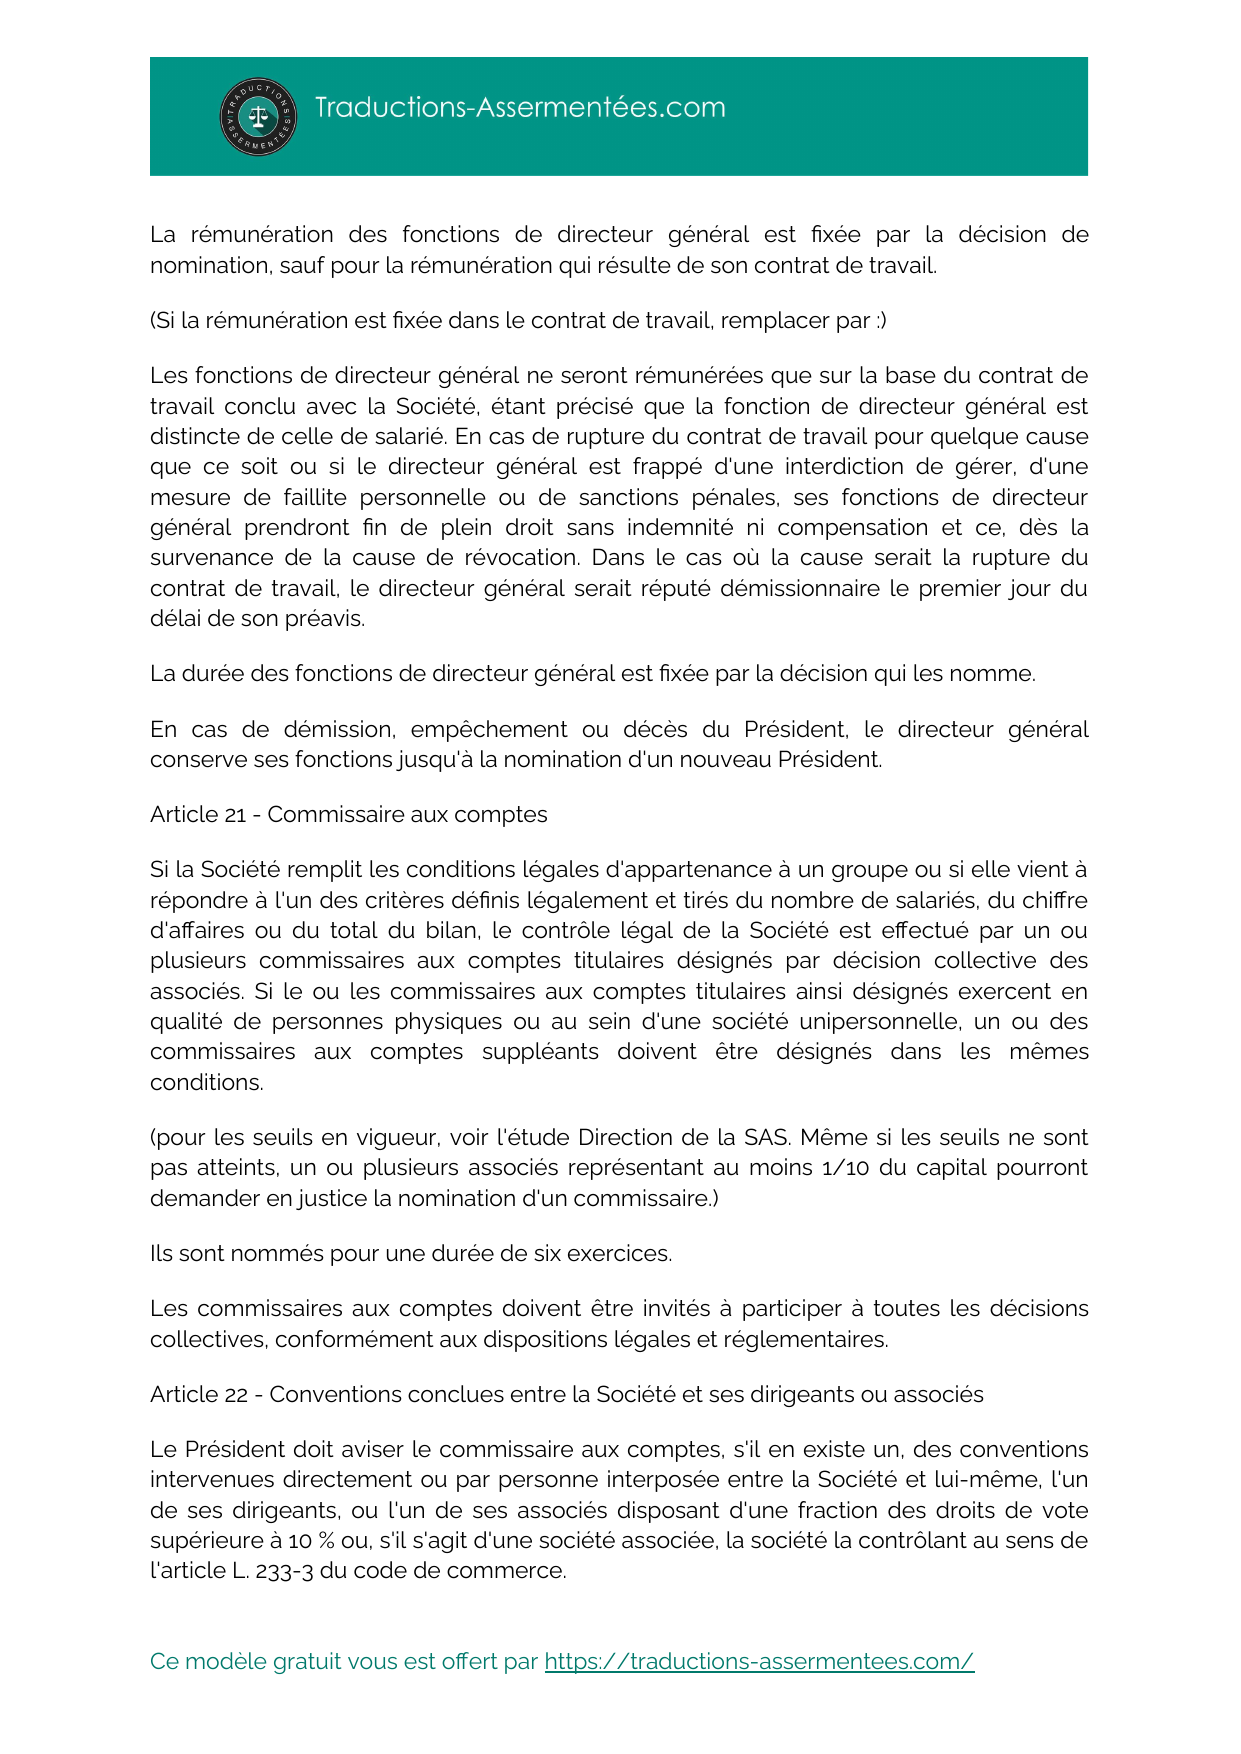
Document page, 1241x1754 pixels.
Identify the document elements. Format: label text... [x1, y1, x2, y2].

text Article 21 - Commissaire aux comptes [150, 801, 1090, 828]
text (pour les seuils en vigueur, voir l'étude Direction de la SAS. Même si les seuils ne sont pas atteints, un ou plusieurs associés représentant au moins 1/10 du capital pourront demander en justice la nomination d'un commissaire.) [150, 1124, 1090, 1211]
picture [150, 57, 1089, 176]
text Ils sont nommés pour une durée de six exercices. [150, 1240, 1090, 1267]
text Si la Société remplit les conditions légales d'appartenance à un groupe ou si elle vient à répondre à l'un des critères définis légalement et tirés du nombre de salariés, du chiffre d'affaires ou du total du bilan, le contrôle légal de la Société est effectué par un ou plusieurs commissaires aux comptes titulaires désignés par décision collective des associés. Si le ou les commissaires aux comptes titulaires ainsi désignés exercent en qualité de personnes physiques ou au sein d'une société unipersonnelle, un ou des commissaires aux comptes suppléants doivent être désignés dans les mêmes conditions. [150, 856, 1090, 1095]
text En cas de démission, empêchement ou décès du Président, le directeur général conserve ses fonctions jusqu'à la nomination d'un nouveau Président. [150, 715, 1090, 773]
text Article 22 - Conventions conclues entre la Société et ses dirigeants ou associés [150, 1381, 1090, 1408]
text La durée des fonctions de directeur général est fixée par la décision qui les nomme. [150, 660, 1090, 687]
text Les commissaires aux comptes doivent être invités à participer à toutes les décisions collectives, conformément aux dispositions légales et réglementaires. [150, 1295, 1090, 1352]
text (Si la rémunération est fixée dans le contrat de travail, remplacer par :) [150, 307, 1090, 334]
text La rémunération des fonctions de directeur général est fixée par la décision de nomination, sauf pour la rémunération qui résulte de son contrat de travail. [150, 221, 1090, 278]
text Les fonctions de directeur général ne seront rémunérées que sur la base du contrat de travail conclu avec la Société, étant précisé que la fonction de directeur général est distincte de celle de salarié. En cas de rupture du contrat de travail pour quelque cause que ce soit ou si le directeur général est frappé d'une interdiction de gérer, d'une mesure de faillite personnelle ou de sanctions pénales, ses fonctions de directeur général prendront fin de plein droit sans indemnité ni compensation et ce, dès la survenance de la cause de révocation. Dans le cas où la cause serait la rupture du contrat de travail, le directeur général serait réputé démissionnaire le premier jour du délai de son préavis. [150, 362, 1090, 632]
text Le Président doit aviser le commissaire aux comptes, s'il en existe un, des conventions intervenues directement ou par personne interposée entre la Société et lui-même, l'un de ses dirigeants, ou l'un de ses associés disposant d'une fraction des droits de vote supérieure à 10 % ou, s'il s'agit d'une société associée, la société la contrôlant au sens de l'article L. 233-3 du code de commerce. [150, 1436, 1090, 1584]
